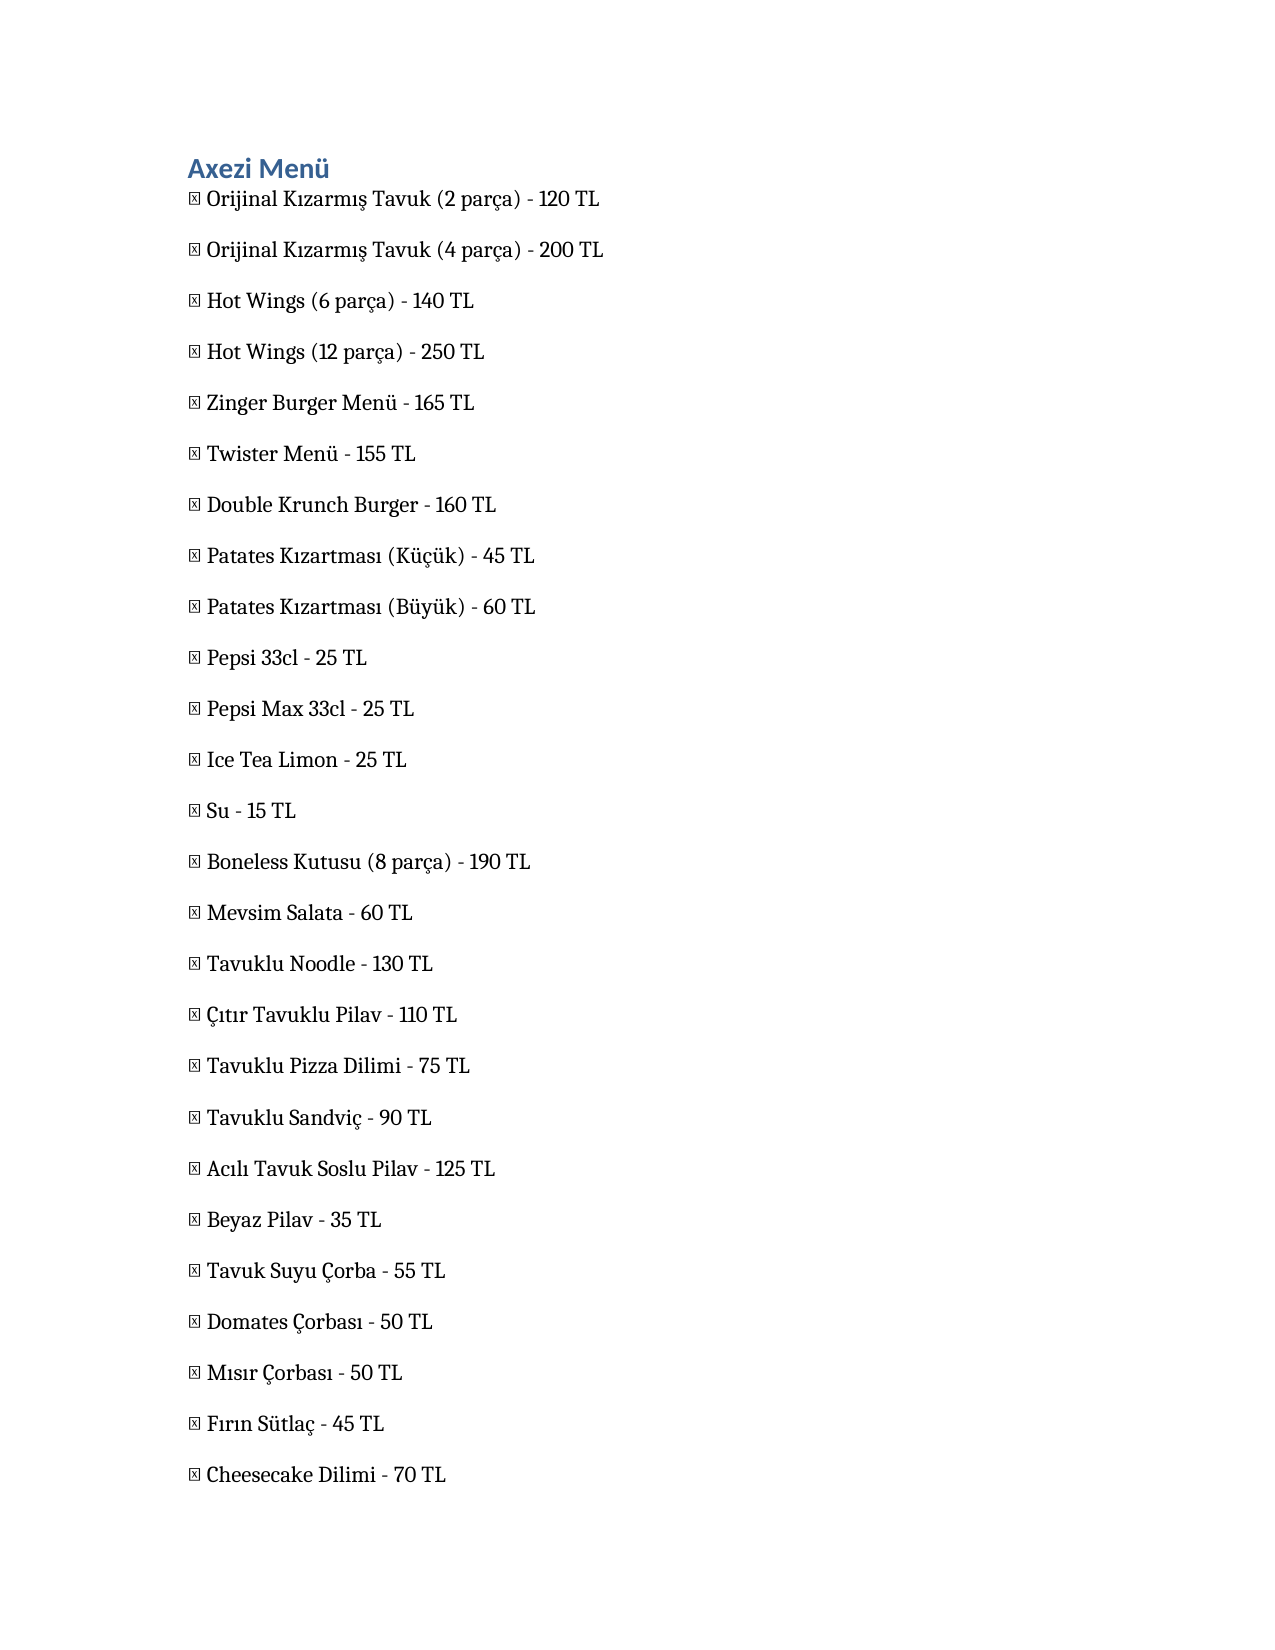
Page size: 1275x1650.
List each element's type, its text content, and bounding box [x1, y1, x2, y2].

text 🥗 Mevsim Salata - 60 TL [187, 900, 1087, 927]
text 🍟 Patates Kızartması (Büyük) - 60 TL [187, 594, 1087, 620]
text 🍔 Double Krunch Burger - 160 TL [187, 492, 1087, 518]
text 🍗 Hot Wings (12 parça) - 250 TL [187, 339, 1087, 365]
text 🥤 Pepsi Max 33cl - 25 TL [187, 696, 1087, 722]
text 🍰 Cheesecake Dilimi - 70 TL [187, 1462, 1087, 1488]
text 🍟 Patates Kızartması (Küçük) - 45 TL [187, 543, 1087, 569]
text 🍲 Tavuklu Noodle - 130 TL [187, 951, 1087, 978]
text 🍗 Hot Wings (6 parça) - 140 TL [187, 288, 1087, 314]
text 🍕 Tavuklu Pizza Dilimi - 75 TL [187, 1053, 1087, 1080]
text 🥤 Pepsi 33cl - 25 TL [187, 645, 1087, 671]
text 🥤 Su - 15 TL [187, 798, 1087, 824]
text 🍔 Twister Menü - 155 TL [187, 441, 1087, 467]
text 🍗 Orijinal Kızarmış Tavuk (4 parça) - 200 TL [187, 237, 1087, 263]
text 🍗 Boneless Kutusu (8 parça) - 190 TL [187, 849, 1087, 876]
text 🍚 Beyaz Pilav - 35 TL [187, 1206, 1087, 1233]
text 🍛 Acılı Tavuk Soslu Pilav - 125 TL [187, 1155, 1087, 1182]
text 🍜 Tavuk Suyu Çorba - 55 TL [187, 1257, 1087, 1284]
subtitle Axezi Menü [187, 150, 1087, 186]
text 🍗 Orijinal Kızarmış Tavuk (2 parça) - 120 TL [187, 186, 1087, 212]
text 🍔 Zinger Burger Menü - 165 TL [187, 390, 1087, 416]
text 🍜 Domates Çorbası - 50 TL [187, 1308, 1087, 1335]
text 🍲 Çıtır Tavuklu Pilav - 110 TL [187, 1002, 1087, 1029]
text 🍜 Mısır Çorbası - 50 TL [187, 1359, 1087, 1386]
text 🥪 Tavuklu Sandviç - 90 TL [187, 1104, 1087, 1131]
text 🥤 Ice Tea Limon - 25 TL [187, 747, 1087, 773]
text 🍮 Fırın Sütlaç - 45 TL [187, 1411, 1087, 1437]
